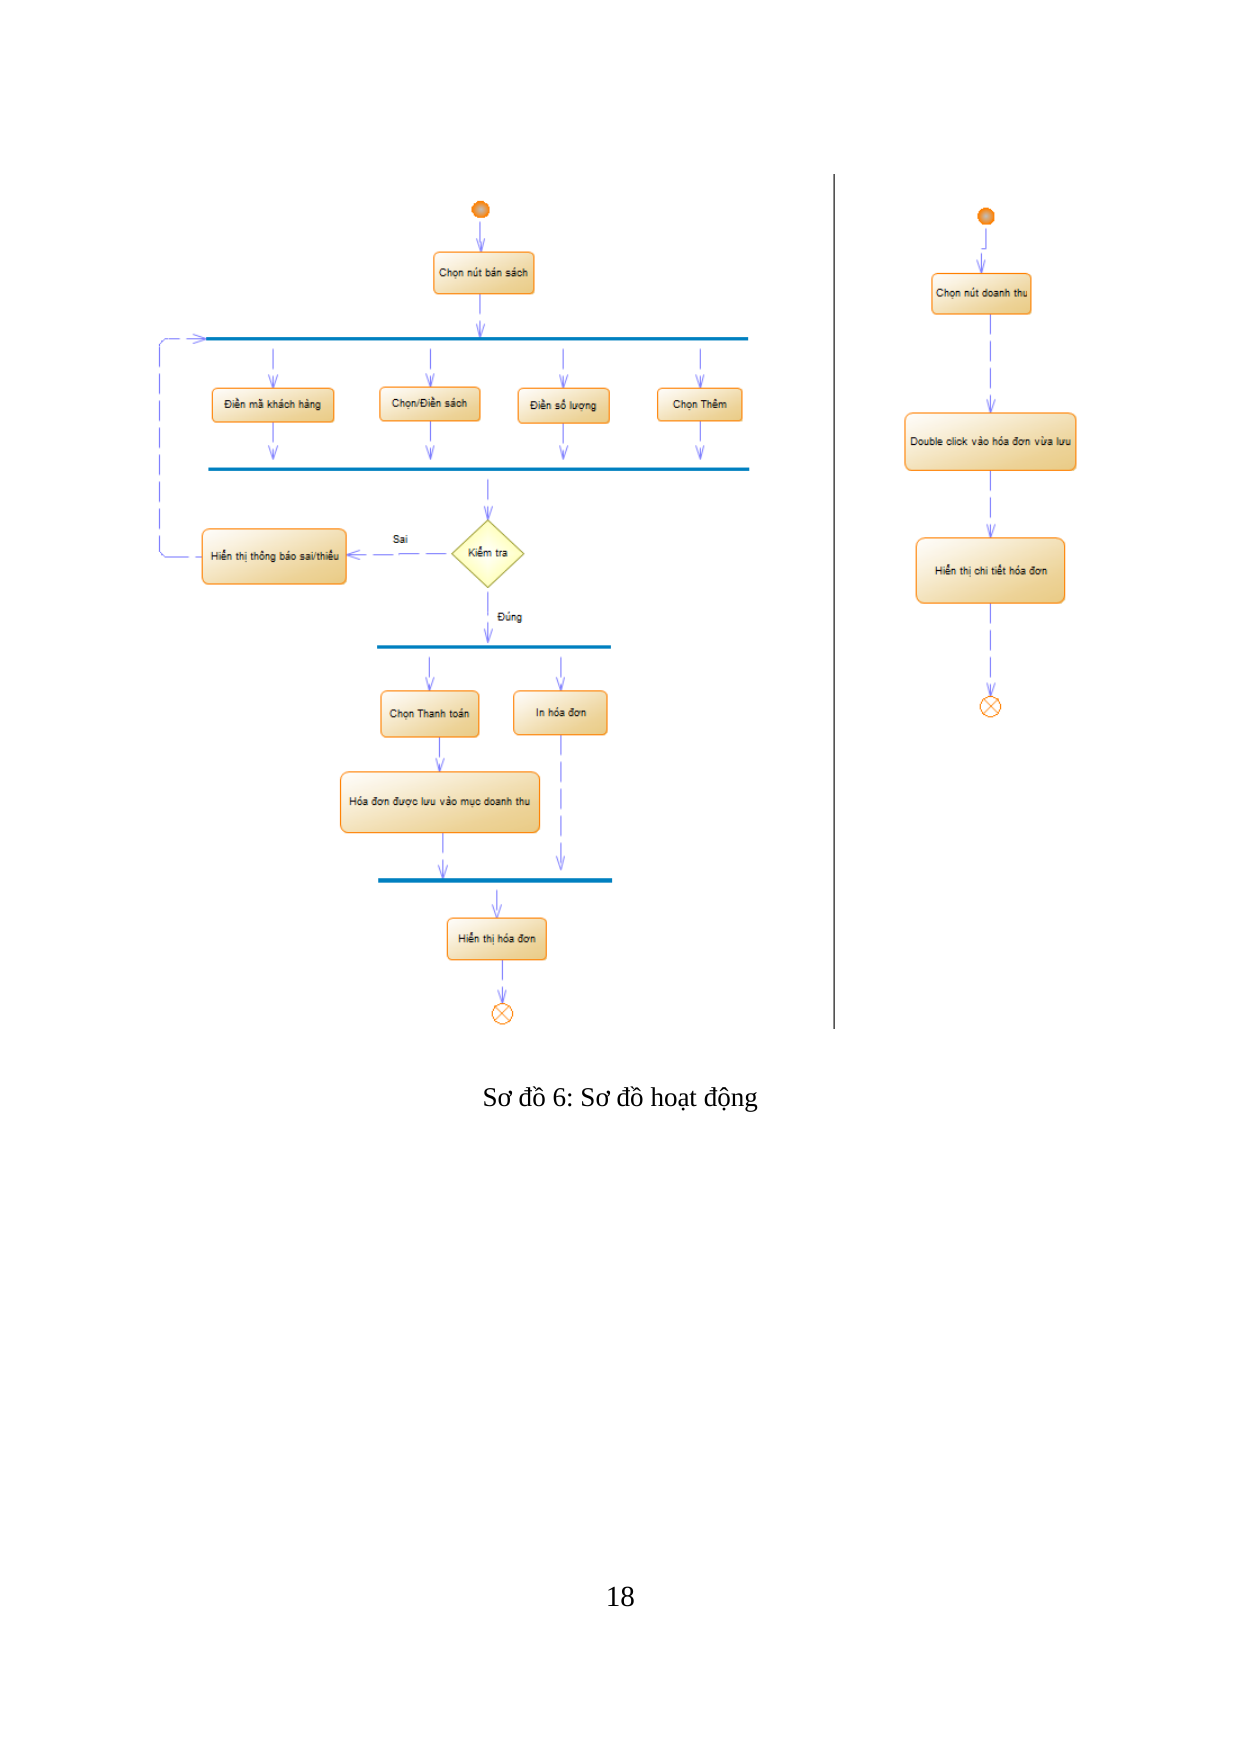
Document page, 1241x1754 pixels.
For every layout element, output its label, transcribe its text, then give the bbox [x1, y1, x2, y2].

picture [150, 174, 1090, 1029]
text Sơ đồ 6: Sơ đồ hoạt động [150, 1029, 1090, 1113]
